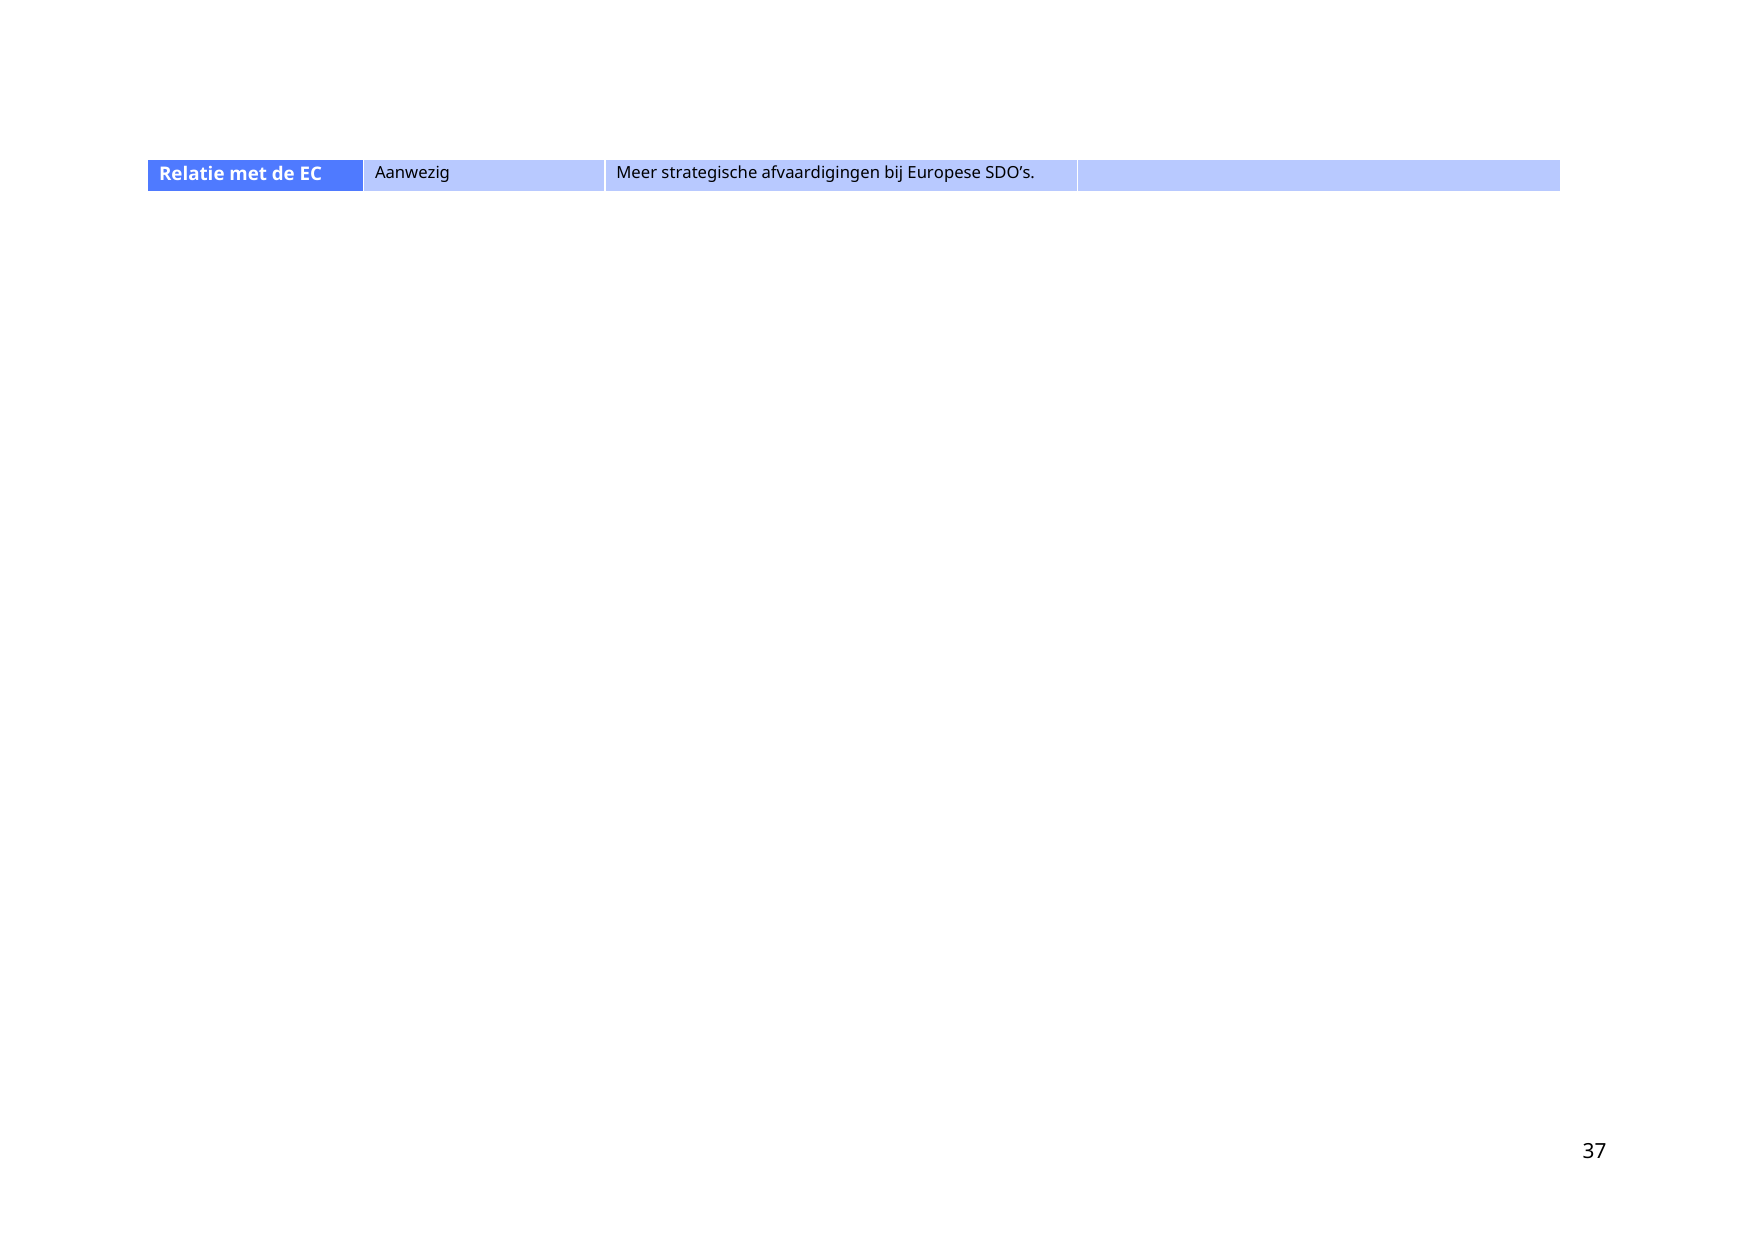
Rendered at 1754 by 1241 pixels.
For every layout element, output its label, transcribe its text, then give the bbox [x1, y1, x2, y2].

table_cell Meer strategische afvaardigingen bij Europese SDO’s. [606, 160, 1077, 191]
table_cell Aanwezig [364, 160, 604, 191]
table_cell Relatie met de EC [148, 160, 363, 191]
table_cell [1078, 160, 1560, 191]
